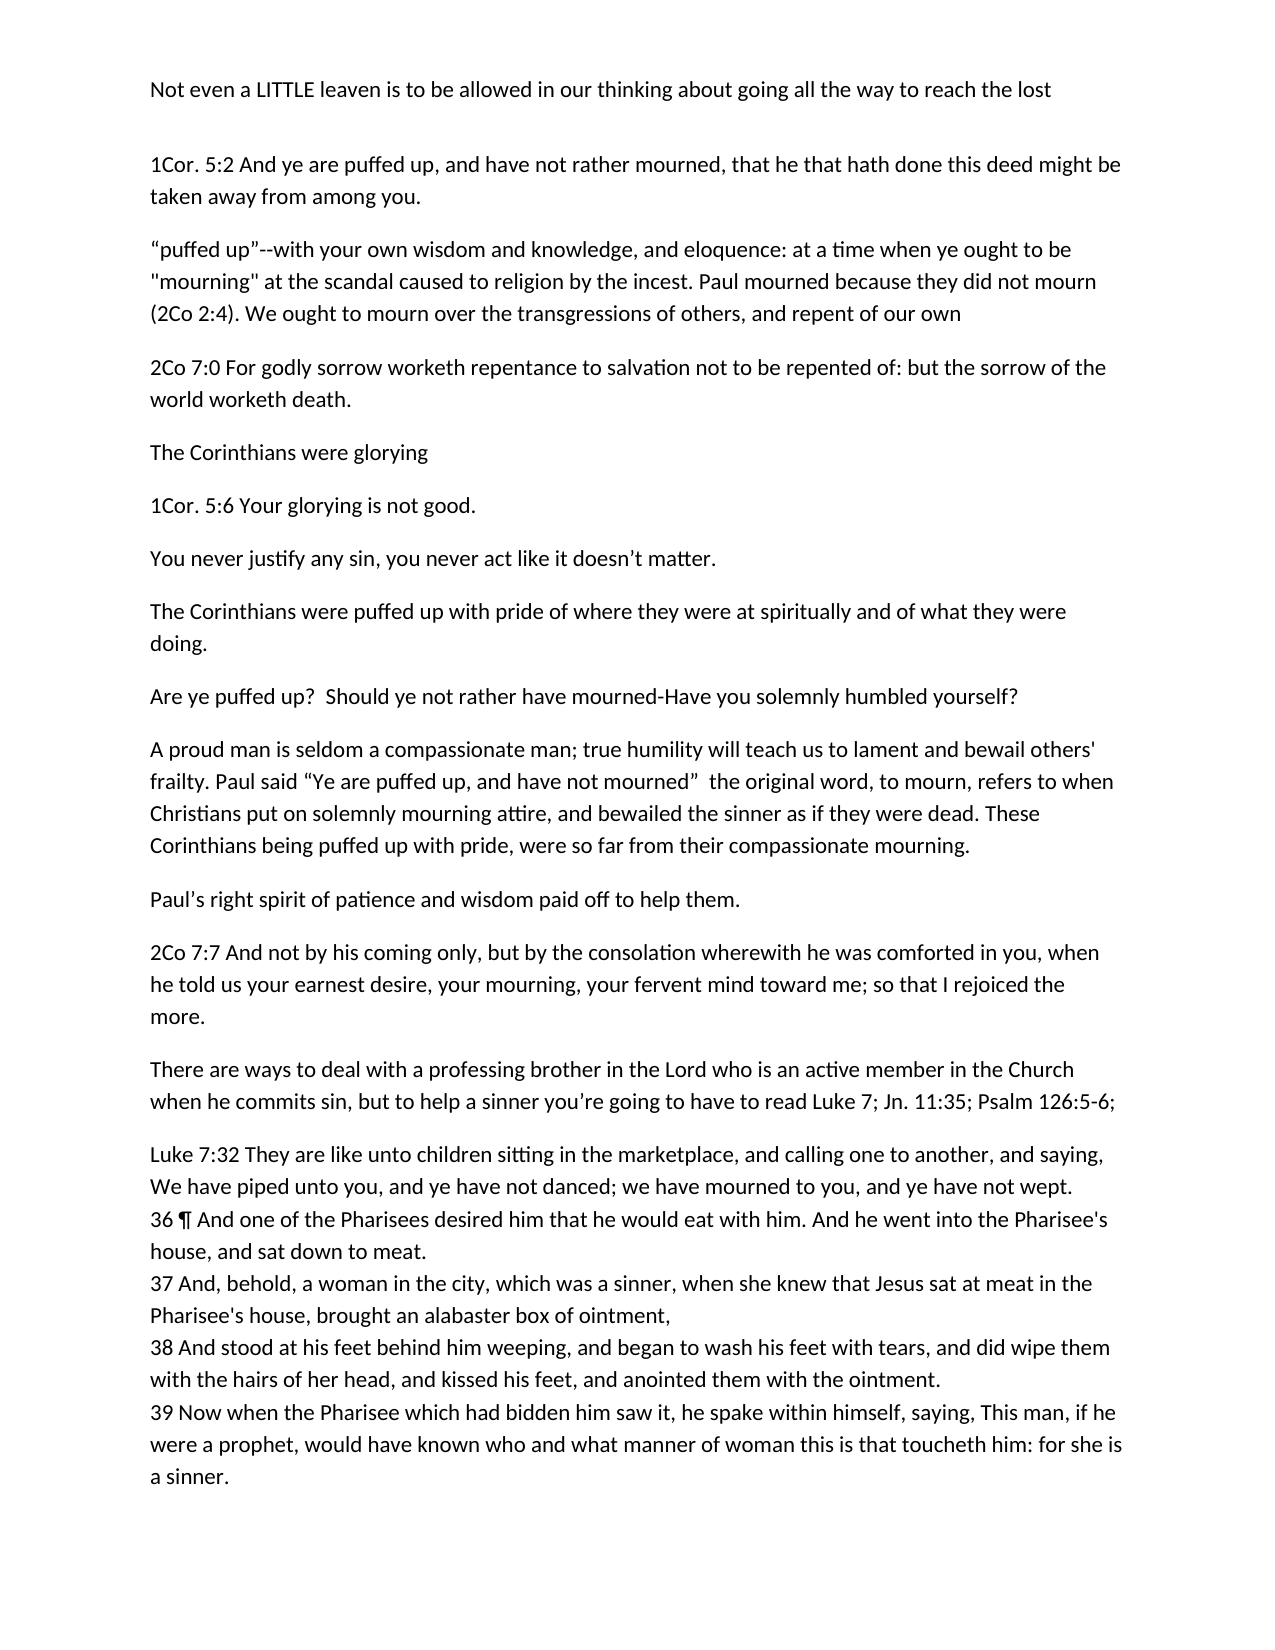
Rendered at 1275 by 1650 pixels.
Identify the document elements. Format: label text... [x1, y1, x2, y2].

text “puffed up”--with your own wisdom and knowledge, and eloquence: at a time when ye ought to be "mourning" at the scandal caused to religion by the incest. Paul mourned because they did not mourn (2Co 2:4). We ought to mourn over the transgressions of others, and repent of our own [150, 235, 1125, 328]
text 2Co 7:7 And not by his coming only, but by the consolation wherewith he was comforted in you, when he told us your earnest desire, your mourning, your fervent mind toward me; so that I rejoiced the more. [150, 938, 1125, 1030]
text Paul’s right spirit of patience and wisdom paid off to help them. [150, 885, 1125, 913]
text You never justify any sin, you never act like it doesn’t matter. [150, 544, 1125, 572]
text Luke 7:32 They are like unto children sitting in the marketplace, and calling one to another, and saying, We have piped unto you, and ye have not danced; we have mourned to you, and ye have not wept. 36 ¶ And one of the Pharisees desired him that he would eat with him. And he went into the Pharisee's house, and sat down to meat. 37 And, behold, a woman in the city, which was a sinner, when she knew that Jesus sat at meat in the Pharisee's house, brought an alabaster box of ointment, 38 And stood at his feet behind him weeping, and began to wash his feet with tears, and did wipe them with the hairs of her head, and kissed his feet, and anointed them with the ointment. 39 Now when the Pharisee which had bidden him saw it, he spake within himself, saying, This man, if he were a prophet, would have known who and what manner of woman this is that toucheth him: for she is a sinner. [150, 1140, 1125, 1490]
text A proud man is seldom a compassionate man; true humility will teach us to lament and bewail others' frailty. Paul said “Ye are puffed up, and have not mourned” the original word, to mourn, refers to when Christians put on solemnly mourning attire, and bewailed the sinner as if they were dead. These Corinthians being puffed up with pride, were so far from their compassionate mourning. [150, 735, 1125, 860]
text 1Cor. 5:2 And ye are puffed up, and have not rather mourned, that he that hath done this deed might be taken away from among you. [150, 150, 1125, 210]
text There are ways to deal with a professing brother in the Lord who is an active member in the Church when he commits sin, but to help a sinner you’re going to have to read Luke 7; Jn. 11:35; Psalm 126:5-6; [150, 1055, 1125, 1115]
text The Corinthians were glorying [150, 438, 1125, 466]
text Are ye puffed up? Should ye not rather have mourned-Have you solemnly humbled yourself? [150, 682, 1125, 710]
text 1Cor. 5:6 Your glorying is not good. [150, 491, 1125, 519]
text The Corinthians were puffed up with pride of where they were at spiritually and of what they were doing. [150, 597, 1125, 657]
text 2Co 7:0 For godly sorrow worketh repentance to salvation not to be repented of: but the sorrow of the world worketh death. [150, 353, 1125, 413]
